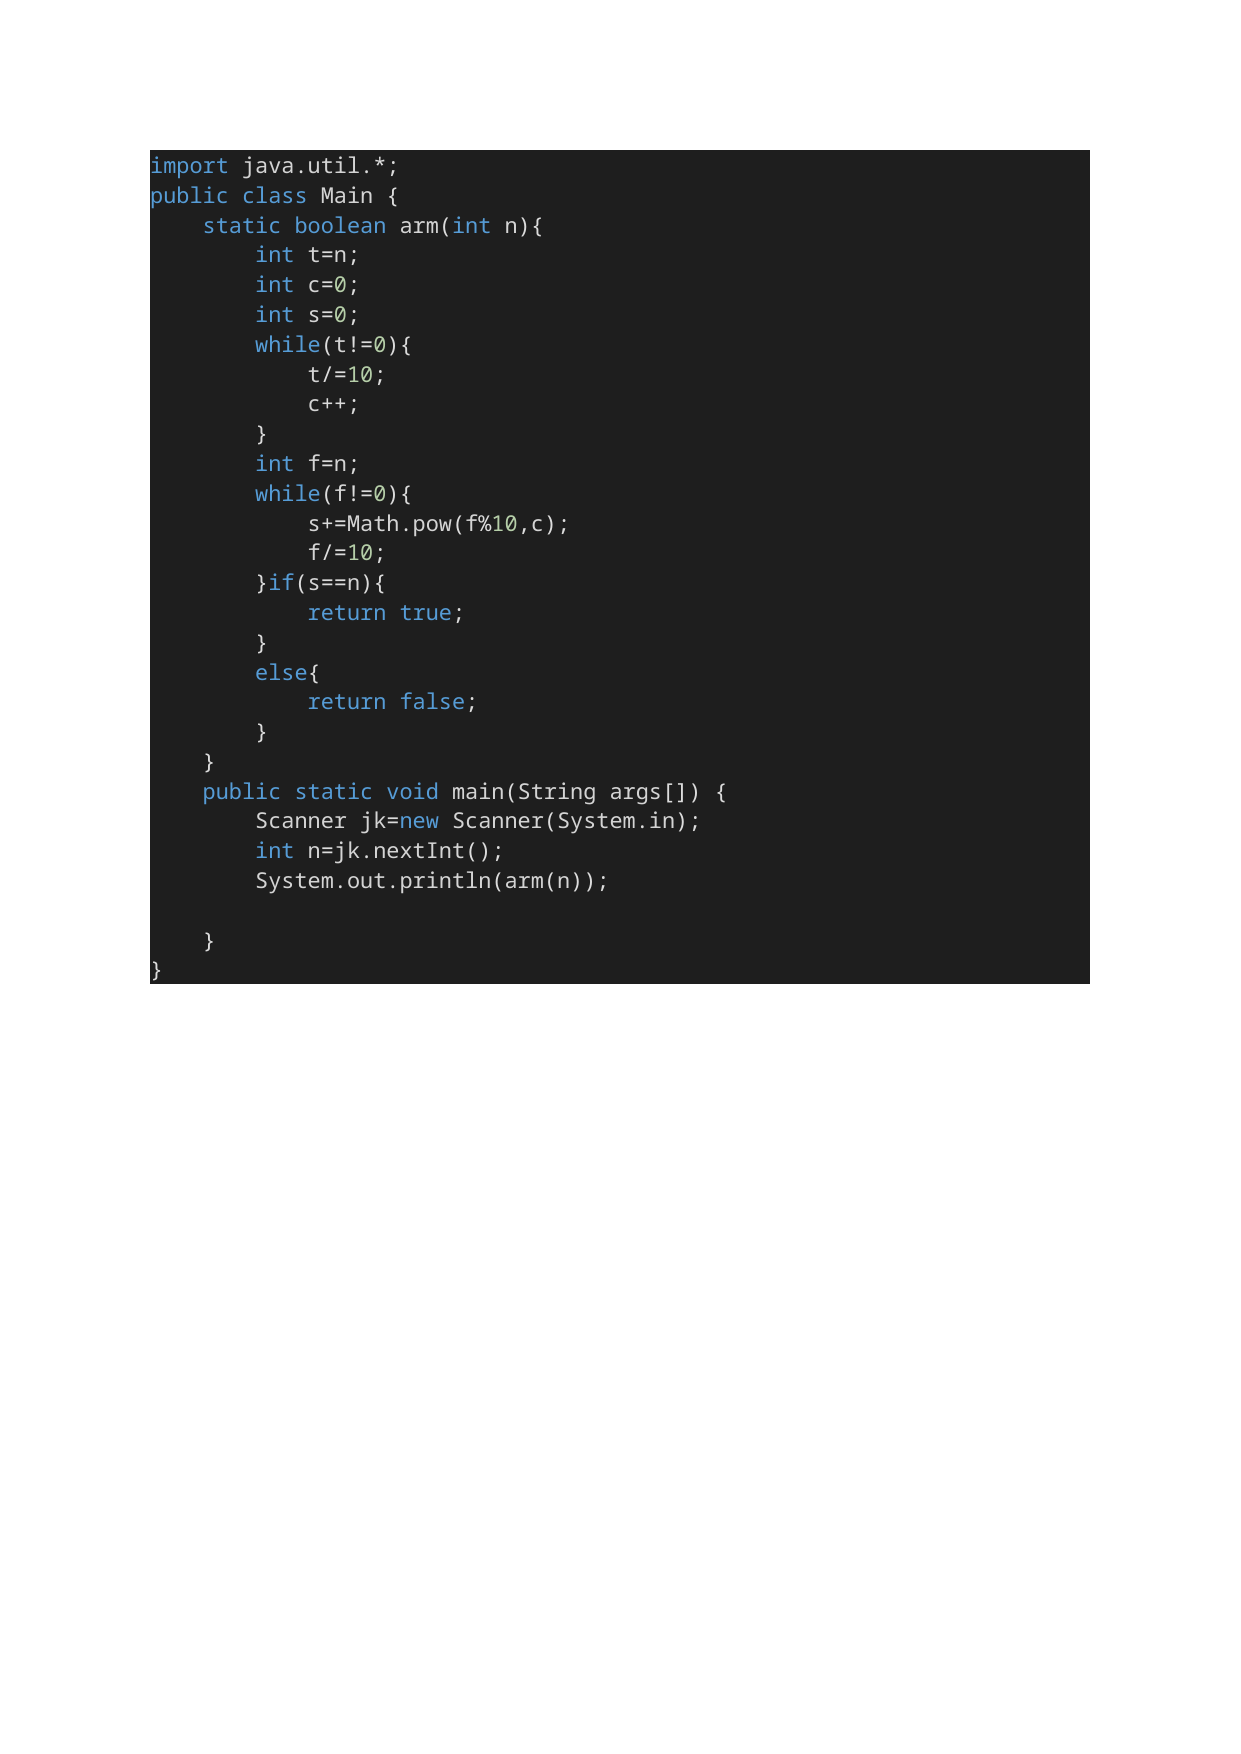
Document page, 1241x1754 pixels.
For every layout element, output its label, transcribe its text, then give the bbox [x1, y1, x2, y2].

text public static void main(String args[]) { [150, 776, 1090, 805]
text else{ [150, 656, 1090, 686]
text return false; [150, 686, 1090, 716]
text int n=jk.nextInt(); [150, 835, 1090, 865]
text } [150, 627, 1090, 656]
text while(f!=0){ [150, 478, 1090, 507]
text c++; [150, 388, 1090, 418]
text t/=10; [150, 358, 1090, 388]
text } [150, 746, 1090, 776]
text } [150, 924, 1090, 954]
text }if(s==n){ [150, 567, 1090, 597]
text static boolean arm(int n){ [150, 209, 1090, 239]
text int f=n; [150, 448, 1090, 478]
text f/=10; [150, 537, 1090, 567]
text System.out.println(arm(n)); [150, 865, 1090, 895]
text import java.util.*; [150, 150, 1090, 180]
text int t=n; [150, 239, 1090, 269]
text return true; [150, 597, 1090, 627]
text Scanner jk=new Scanner(System.in); [150, 805, 1090, 835]
text int s=0; [150, 299, 1090, 329]
text } [150, 418, 1090, 448]
text int c=0; [150, 269, 1090, 299]
text public class Main { [150, 180, 1090, 209]
text s+=Math.pow(f%10,c); [150, 507, 1090, 537]
text } [150, 716, 1090, 746]
text } [150, 954, 1090, 984]
text while(t!=0){ [150, 329, 1090, 358]
